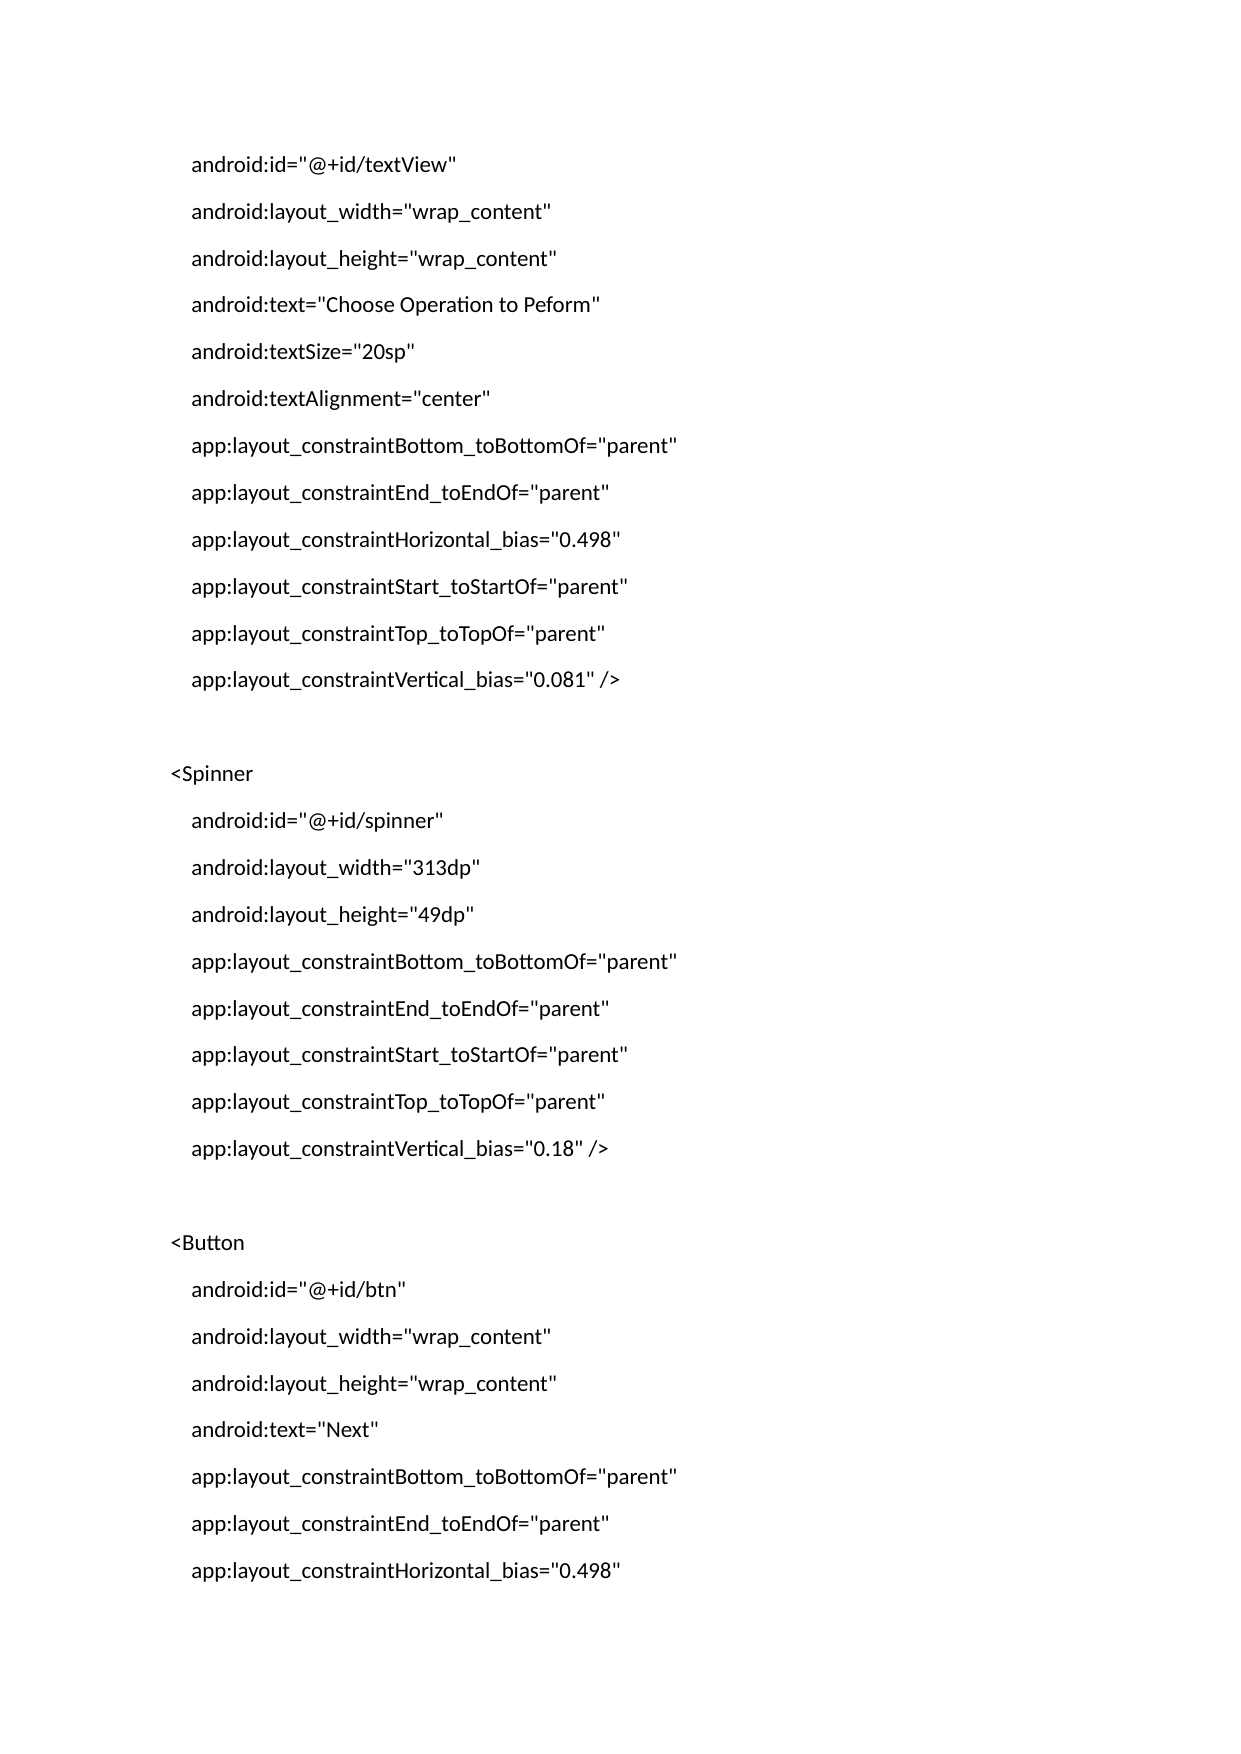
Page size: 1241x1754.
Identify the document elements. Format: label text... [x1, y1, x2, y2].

text android:layout_height="wrap_content" [150, 244, 1090, 272]
text android:layout_width="wrap_content" [150, 1322, 1090, 1350]
text app:layout_constraintEnd_toEndOf="parent" [150, 478, 1090, 506]
text app:layout_constraintVertical_bias="0.081" /> [150, 666, 1090, 694]
text android:id="@+id/btn" [150, 1275, 1090, 1303]
text android:id="@+id/textView" [150, 150, 1090, 178]
text app:layout_constraintTop_toTopOf="parent" [150, 1087, 1090, 1116]
text app:layout_constraintEnd_toEndOf="parent" [150, 1509, 1090, 1537]
text android:text="Next" [150, 1416, 1090, 1444]
text android:id="@+id/spinner" [150, 806, 1090, 834]
text app:layout_constraintEnd_toEndOf="parent" [150, 994, 1090, 1022]
text app:layout_constraintHorizontal_bias="0.498" [150, 1556, 1090, 1584]
text android:layout_width="313dp" [150, 853, 1090, 881]
text <Button [150, 1228, 1090, 1256]
text app:layout_constraintBottom_toBottomOf="parent" [150, 1462, 1090, 1491]
text app:layout_constraintTop_toTopOf="parent" [150, 619, 1090, 647]
text android:layout_width="wrap_content" [150, 197, 1090, 225]
text app:layout_constraintVertical_bias="0.18" /> [150, 1134, 1090, 1162]
text app:layout_constraintStart_toStartOf="parent" [150, 572, 1090, 600]
text app:layout_constraintBottom_toBottomOf="parent" [150, 947, 1090, 975]
text app:layout_constraintBottom_toBottomOf="parent" [150, 431, 1090, 459]
text android:layout_height="49dp" [150, 900, 1090, 928]
text app:layout_constraintHorizontal_bias="0.498" [150, 525, 1090, 553]
text android:layout_height="wrap_content" [150, 1369, 1090, 1397]
text android:text="Choose Operation to Peform" [150, 291, 1090, 319]
text android:textAlignment="center" [150, 384, 1090, 412]
text app:layout_constraintStart_toStartOf="parent" [150, 1041, 1090, 1069]
text android:textSize="20sp" [150, 337, 1090, 366]
text <Spinner [150, 759, 1090, 787]
